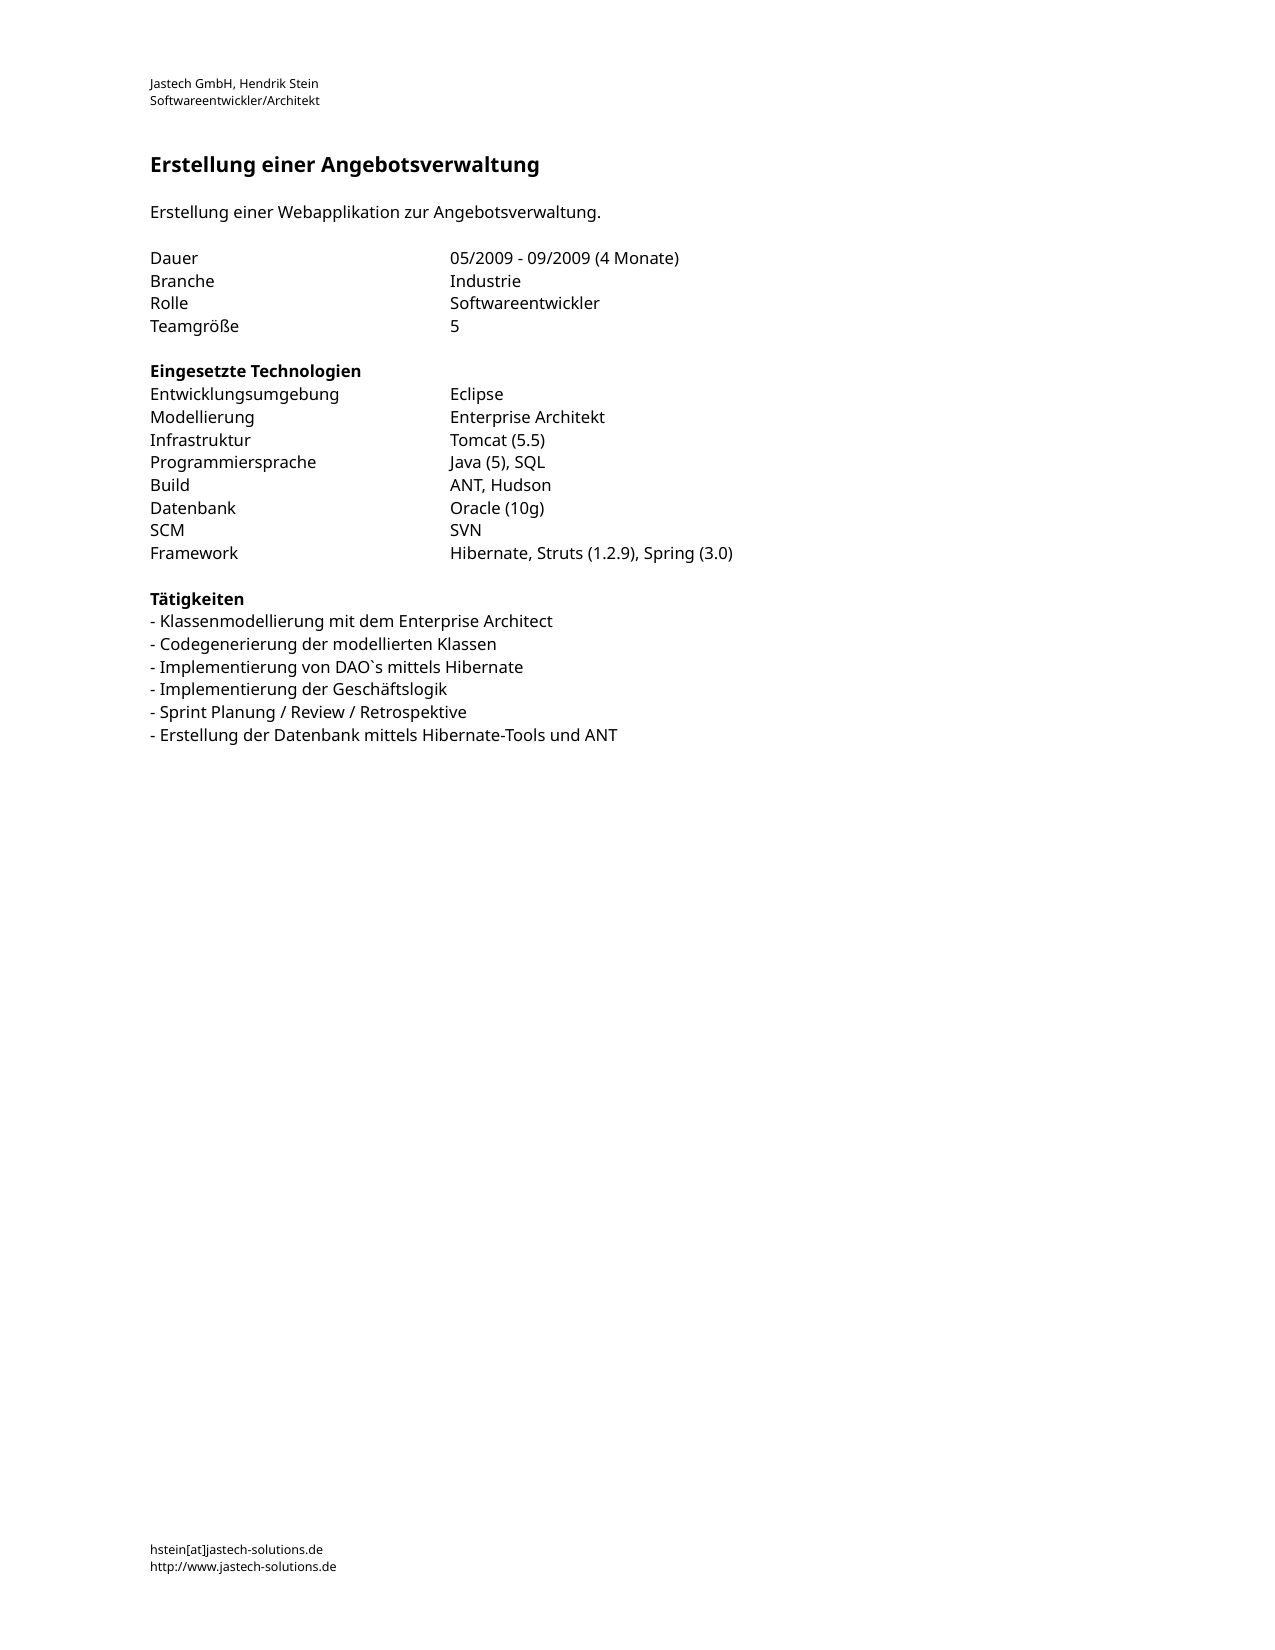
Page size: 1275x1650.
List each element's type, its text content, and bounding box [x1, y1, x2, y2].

text Erstellung einer Angebotsverwaltung Erstellung einer Webapplikation zur Angebotsverwaltung. Dauer 05/2009 - 09/2009 (4 Monate) Branche Industrie Rolle Softwareentwickler Teamgröße 5 Eingesetzte Technologien Entwicklungsumgebung Eclipse Modellierung Enterprise Architekt Infrastruktur Tomcat (5.5) Programmiersprache Java (5), SQL Build ANT, Hudson Datenbank Oracle (10g) SCM SVN Framework Hibernate, Struts (1.2.9), Spring (3.0) Tätigkeiten - Klassenmodellierung mit dem Enterprise Architect - Codegenerierung der modellierten Klassen - Implementierung von DAO`s mittels Hibernate - Implementierung der Geschäftslogik - Sprint Planung / Review / Retrospektive - Erstellung der Datenbank mittels Hibernate-Tools und ANT [150, 150, 1125, 780]
